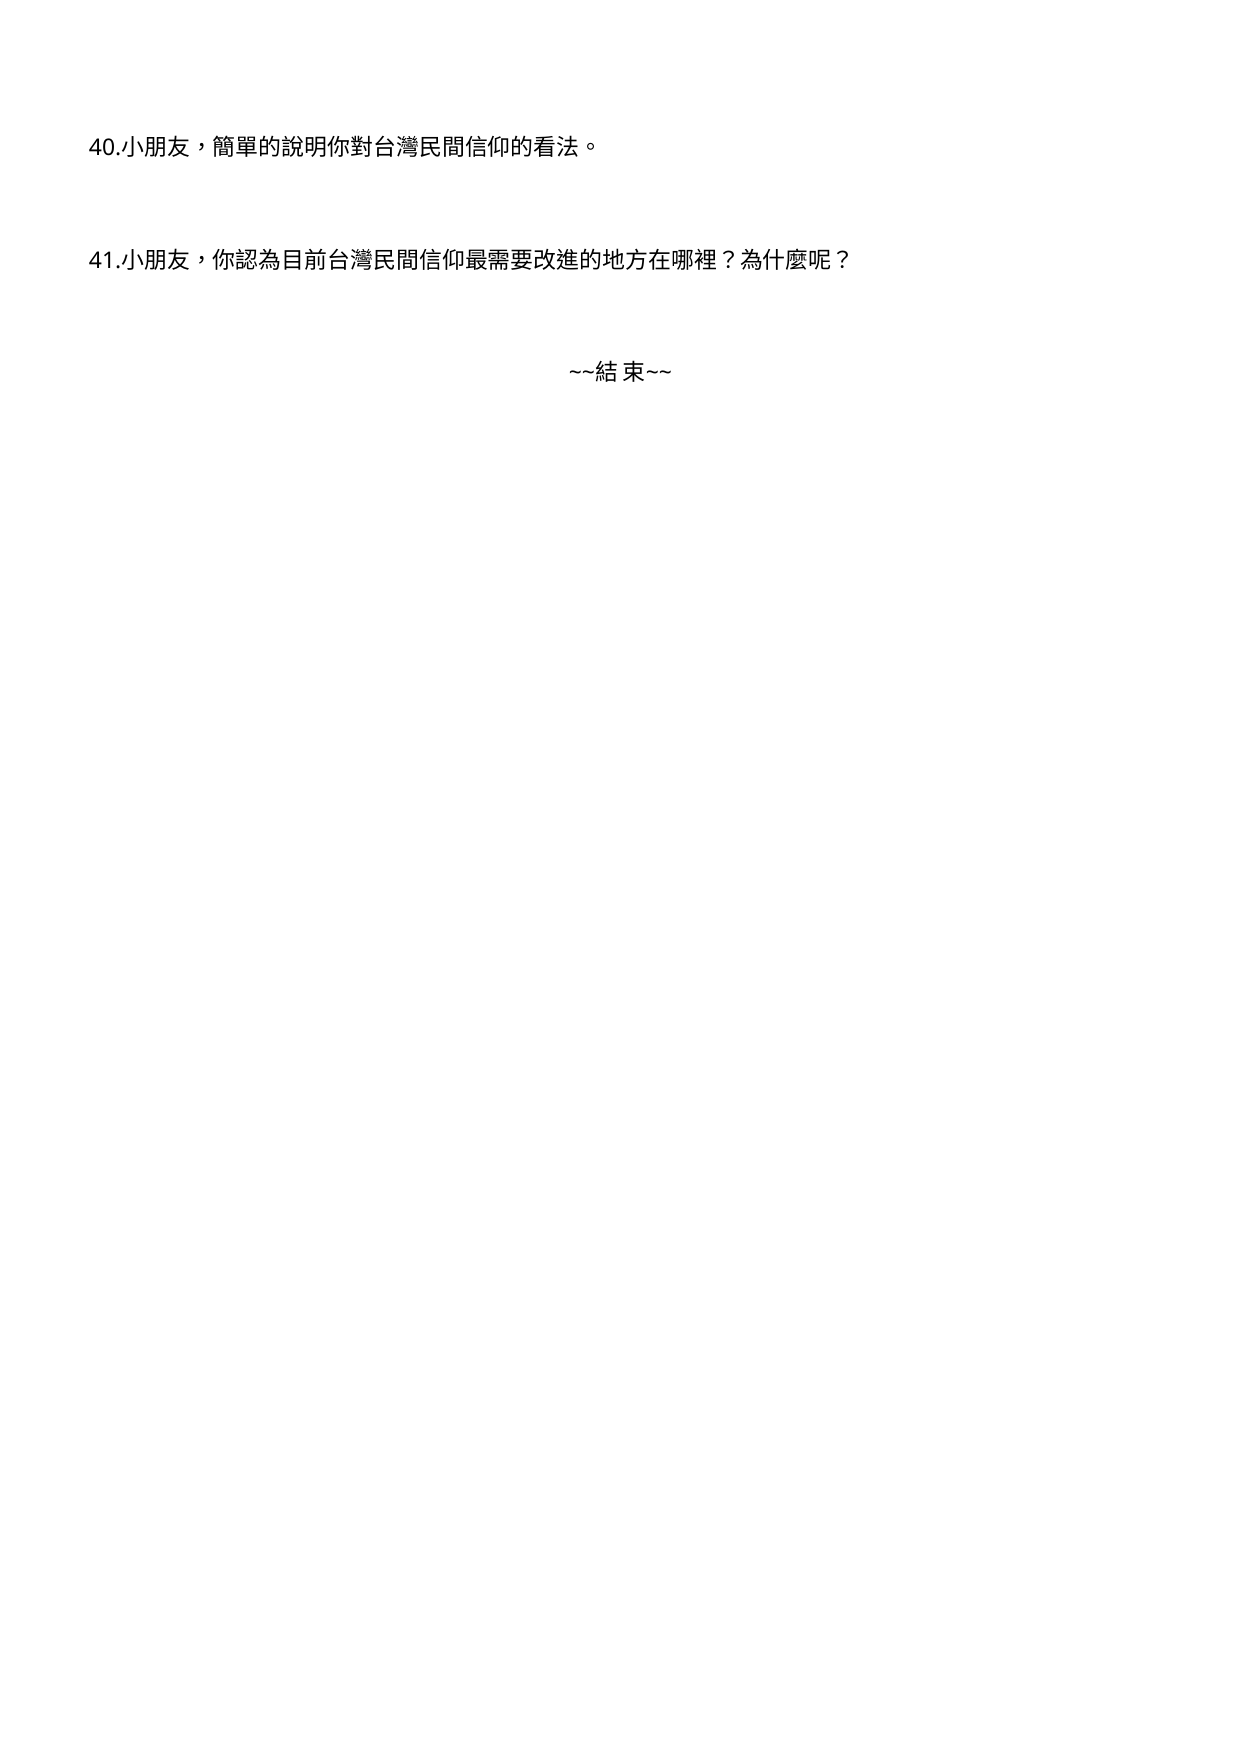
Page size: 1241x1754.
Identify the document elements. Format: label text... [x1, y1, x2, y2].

text ~~結 束~~ [89, 352, 1152, 389]
text 40.小朋友，簡單的說明你對台灣民間信仰的看法。 [89, 127, 1152, 164]
text 41.小朋友，你認為目前台灣民間信仰最需要改進的地方在哪裡？為什麼呢？ [89, 239, 1152, 277]
